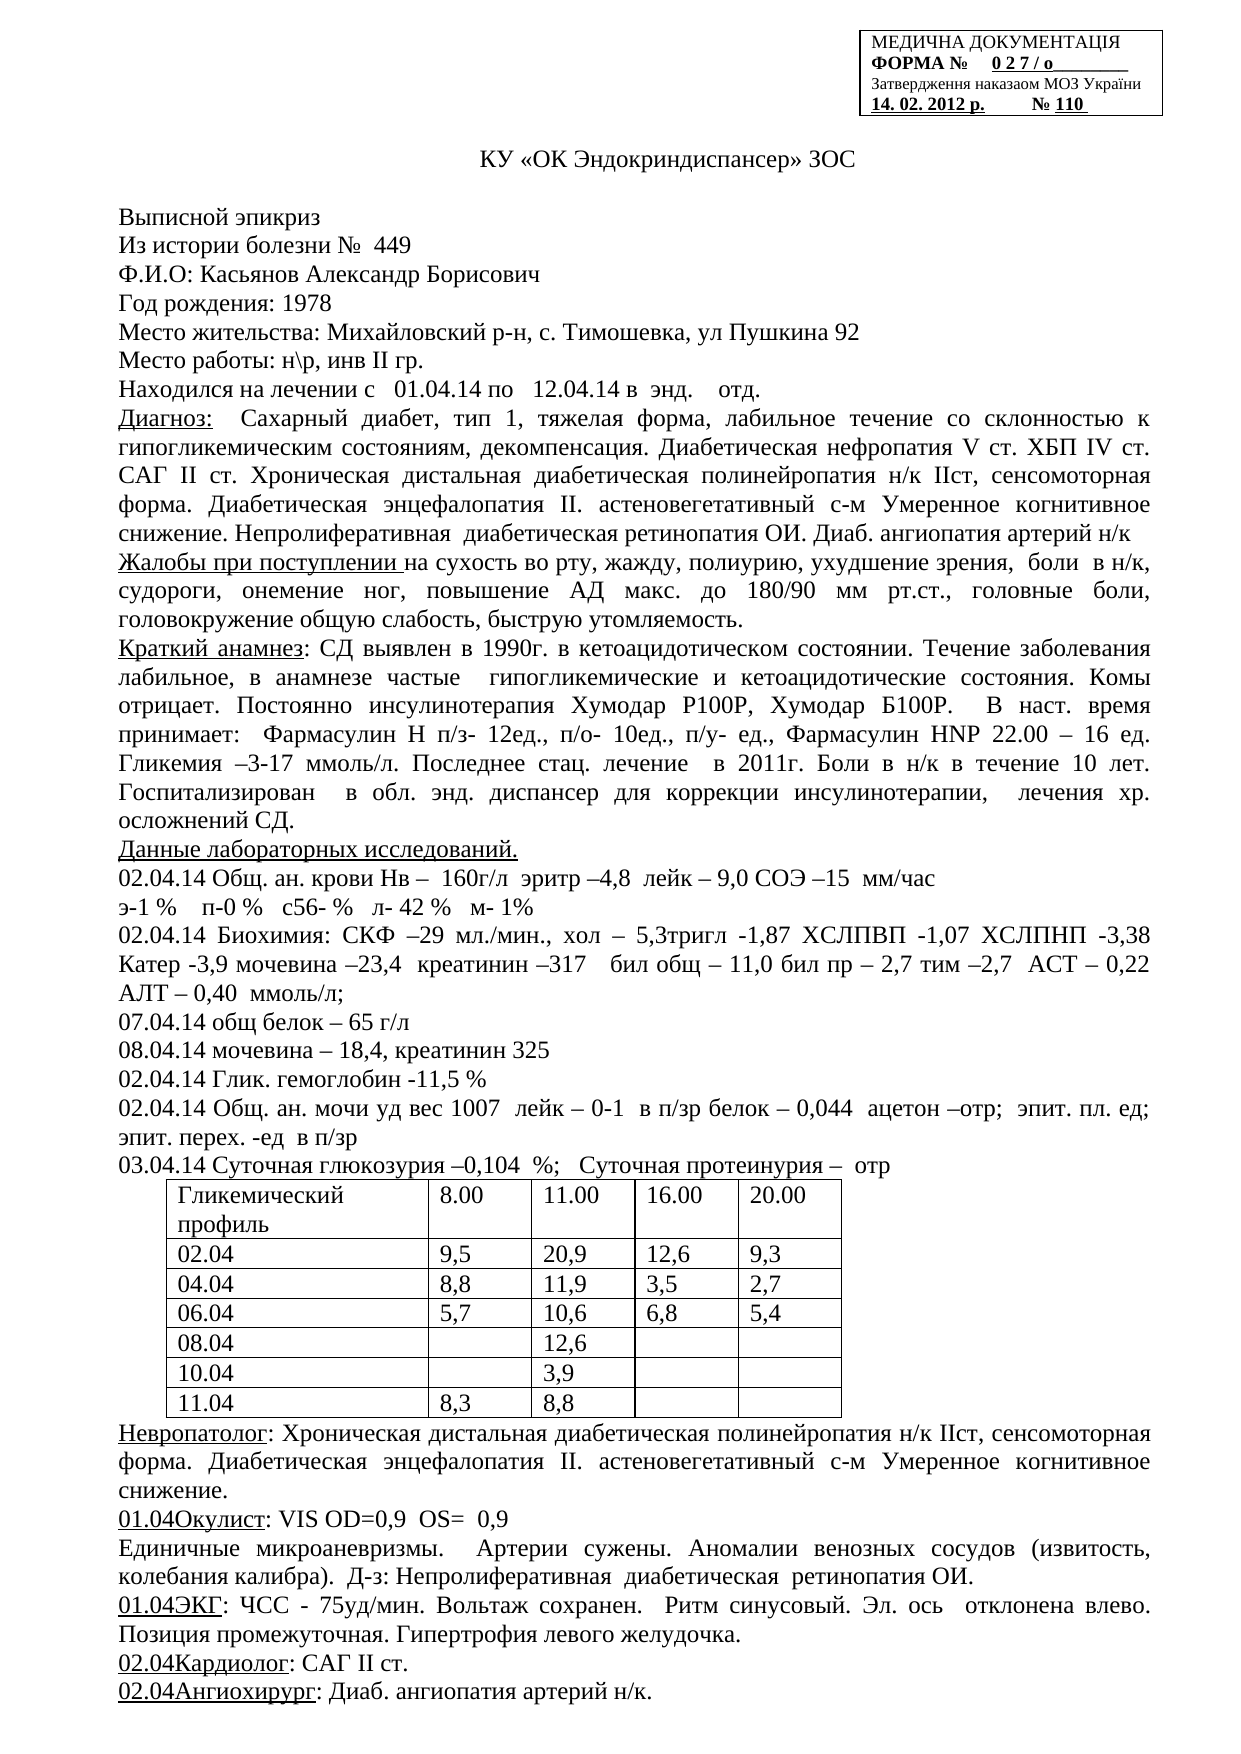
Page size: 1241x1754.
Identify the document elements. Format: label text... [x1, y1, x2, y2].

text 02.04.14 Биохимия: СКФ –29 мл./мин., хол – 5,3тригл -1,87 ХСЛПВП -1,07 ХСЛПНП -3,38 Катер -3,9 мочевина –23,4 креатинин –317 бил общ – 11,0 бил пр – 2,7 тим –2,7 АСТ – 0,22 АЛТ – 0,40 ммоль/л; [118, 921, 1152, 1007]
text 01.04ЭКГ: ЧСС - 75уд/мин. Вольтаж сохранен. Ритм синусовый. Эл. ось отклонена влево. Позиция промежуточная. Гипертрофия левого желудочка. [118, 1590, 1152, 1648]
text Единичные микроаневризмы. Артерии сужены. Аномалии венозных сосудов (извитость, колебания калибра). Д-з: Непролиферативная диабетическая ретинопатия ОИ. [118, 1533, 1152, 1590]
table_cell 8,8 [532, 1388, 634, 1417]
table_cell 02.04 [167, 1239, 428, 1268]
subtitle Из истории болезни № 449 [118, 231, 1152, 259]
text Краткий анамнез: СД выявлен в 1990г. в кетоацидотическом состоянии. Течение заболевания лабильное, в анамнезе частые гипогликемические и кетоацидотические состояния. Комы отрицает. Постоянно инсулинотерапия Хумодар Р100Р, Хумодар Б100Р. В наст. время принимает: Фармасулин Н п/з- 12ед., п/о- 10ед., п/у- ед., Фармасулин НNР 22.00 – 16 ед. Гликемия –3-17 ммоль/л. Последнее стац. лечение в 2011г. Боли в н/к в течение 10 лет. Госпитализирован в обл. энд. диспансер для коррекции инсулинотерапии, лечения хр. осложнений СД. [118, 633, 1152, 834]
table_cell 8,8 [429, 1269, 531, 1297]
text Жалобы при поступлении на сухость во рту, жажду, полиурию, ухудшение зрения, боли в н/к, судороги, онемение ног, повышение АД макс. до 180/90 мм рт.ст., головные боли, головокружение общую слабость, быструю утомляемость. [118, 547, 1152, 633]
table_cell 6,8 [636, 1299, 738, 1327]
table_cell 12,6 [532, 1328, 634, 1357]
text 02.04.14 Общ. ан. крови Нв – 160г/л эритр –4,8 лейк – 9,0 СОЭ –15 мм/час [118, 863, 1152, 892]
table_header 16.00 [636, 1180, 738, 1238]
table_cell 3,5 [636, 1269, 738, 1297]
table_header 8.00 [429, 1180, 531, 1238]
text 03.04.14 Суточная глюкозурия –0,104 %; Суточная протеинурия – отр [118, 1151, 1152, 1179]
text Диагноз: Сахарный диабет, тип 1, тяжелая форма, лабильное течение со склонностью к гипогликемическим состояниям, декомпенсация. Диабетическая нефропатия V ст. ХБП IV ст. САГ II ст. Хроническая дистальная диабетическая полинейропатия н/к IIст, сенсомоторная форма. Диабетическая энцефалопатия II. астеновегетативный с-м Умеренное когнитивное снижение. Непролиферативная диабетическая ретинопатия ОИ. Диаб. ангиопатия артерий н/к [118, 403, 1152, 547]
table_cell [429, 1358, 531, 1387]
text 02.04Ангиохирург: Диаб. ангиопатия артерий н/к. [118, 1676, 1152, 1705]
table_cell [429, 1328, 531, 1357]
table_cell 2,7 [739, 1269, 841, 1297]
subtitle КУ «ОК Эндокриндиспансер» ЗОС [177, 144, 1158, 173]
text 07.04.14 общ белок – 65 г/л [118, 1007, 1152, 1036]
subtitle Ф.И.О: Касьянов Александр Борисович [118, 259, 1152, 288]
table_cell 8,3 [429, 1388, 531, 1417]
table_header 20.00 [739, 1180, 841, 1238]
text Данные лабораторных исследований. [118, 834, 1152, 863]
text Год рождения: 1978 [118, 288, 1152, 317]
table_cell 10.04 [167, 1358, 428, 1387]
table_cell 20,9 [532, 1239, 634, 1268]
text 02.04Кардиолог: САГ II ст. [118, 1648, 1152, 1676]
table_cell 9,5 [429, 1239, 531, 1268]
table_cell [636, 1388, 738, 1417]
text 02.04.14 Глик. гемоглобин -11,5 % [118, 1064, 1152, 1093]
table_cell [636, 1358, 738, 1387]
table_cell [739, 1328, 841, 1357]
text Невропатолог: Хроническая дистальная диабетическая полинейропатия н/к IIст, сенсомоторная форма. Диабетическая энцефалопатия II. астеновегетативный с-м Умеренное когнитивное снижение. [118, 1418, 1152, 1504]
text Находился на лечении с 01.04.14 по 12.04.14 в энд. отд. [118, 374, 1152, 403]
text 01.04Окулист: VIS OD=0,9 OS= 0,9 [118, 1504, 1152, 1533]
text э-1 % п-0 % с56- % л- 42 % м- 1% [118, 892, 1152, 921]
table_cell 06.04 [167, 1299, 428, 1327]
table_header 11.00 [532, 1180, 634, 1238]
table_cell 04.04 [167, 1269, 428, 1297]
table_cell [636, 1328, 738, 1357]
table_header Гликемический профиль [167, 1180, 428, 1238]
table_cell 5,7 [429, 1299, 531, 1327]
table_cell [739, 1388, 841, 1417]
table_cell 3,9 [532, 1358, 634, 1387]
subtitle 02.04.14 Общ. ан. мочи уд вес 1007 лейк – 0-1 в п/зр белок – 0,044 ацетон –отр; эпит. пл. ед; эпит. перех. -ед в п/зр [118, 1093, 1152, 1151]
table_cell [739, 1358, 841, 1387]
table_cell 11,9 [532, 1269, 634, 1297]
table_cell 10,6 [532, 1299, 634, 1327]
table_cell 5,4 [739, 1299, 841, 1327]
table_cell 11.04 [167, 1388, 428, 1417]
text Место жительства: Михайловский р-н, с. Тимошевка, ул Пушкина 92 [118, 317, 1152, 346]
table_cell 08.04 [167, 1328, 428, 1357]
table_cell 12,6 [636, 1239, 738, 1268]
text Место работы: н\р, инв II гр. [118, 346, 1152, 374]
table_cell 9,3 [739, 1239, 841, 1268]
subtitle Выписной эпикриз [118, 202, 1158, 231]
text 08.04.14 мочевина – 18,4, креатинин 325 [118, 1036, 1152, 1064]
